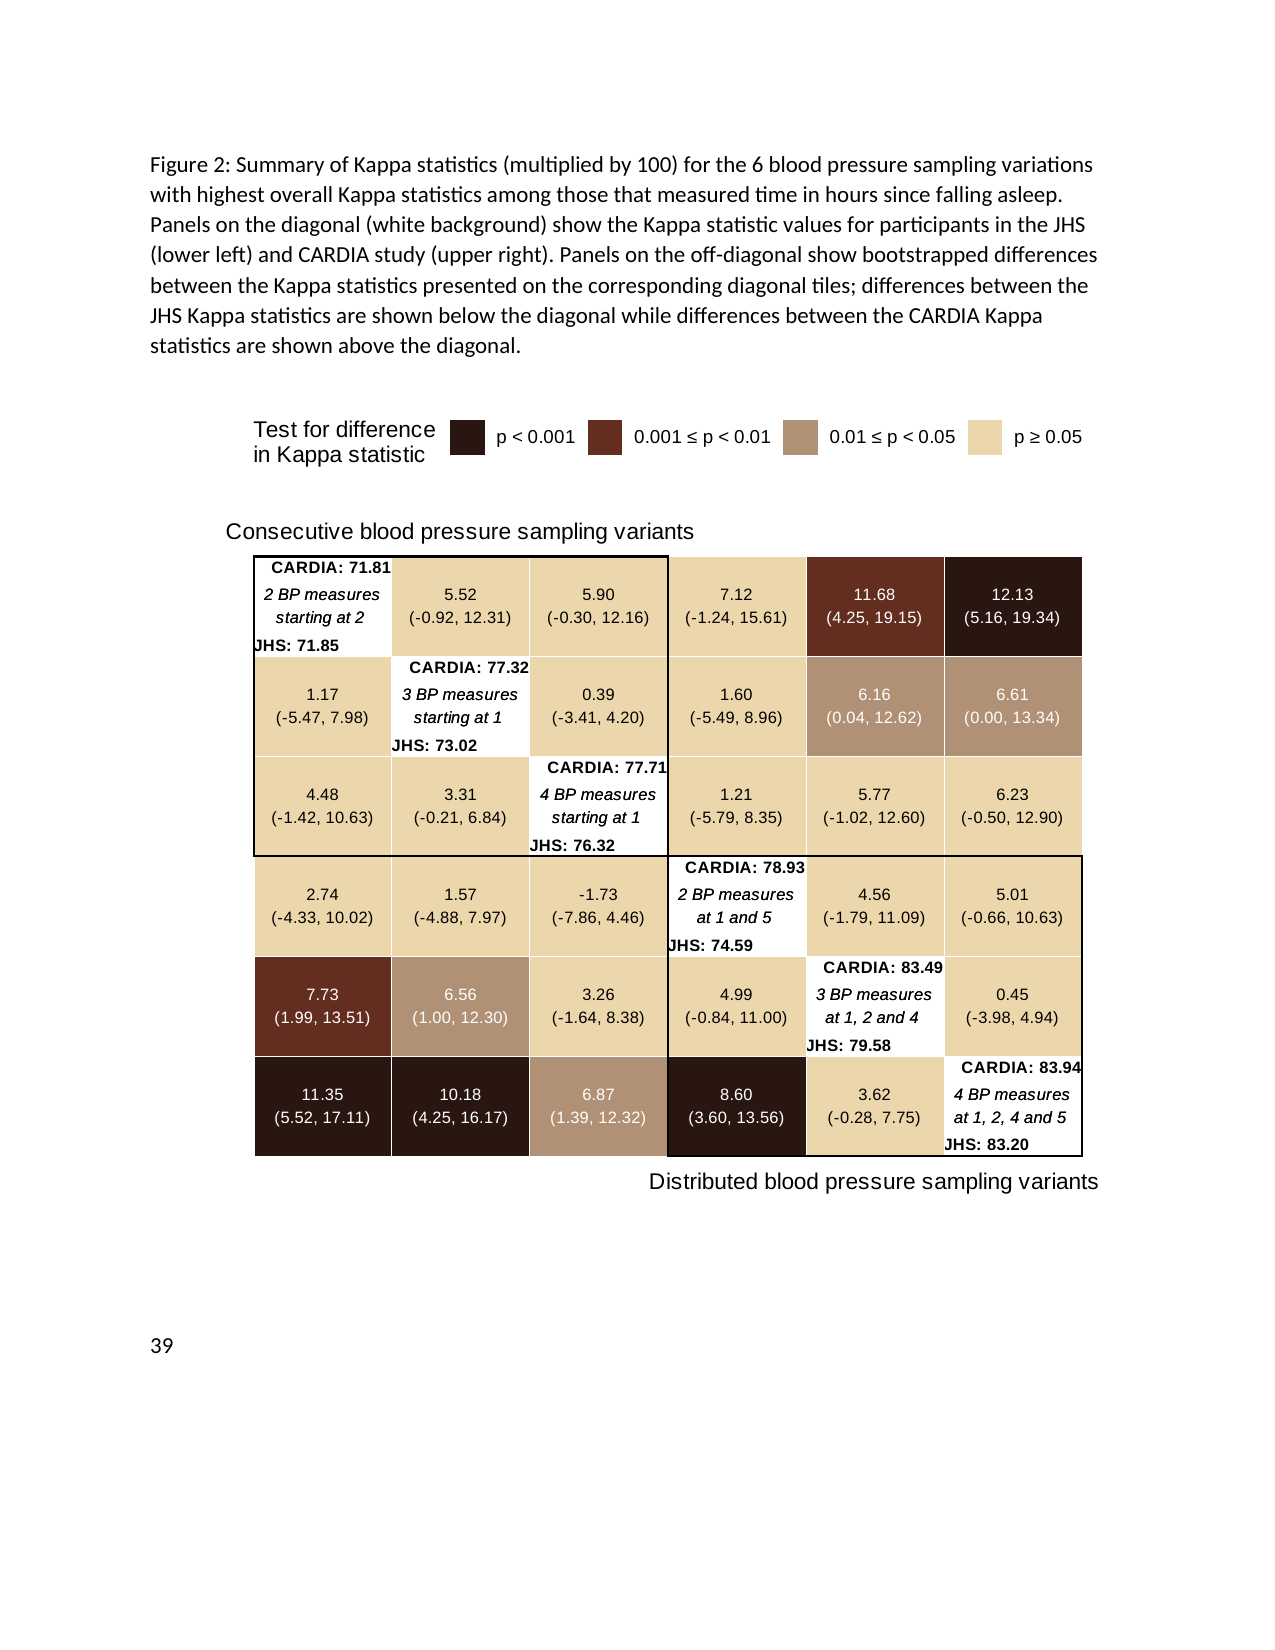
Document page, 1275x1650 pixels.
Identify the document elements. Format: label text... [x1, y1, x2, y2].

text Figure 2: Summary of Kappa statistics (multiplied by 100) for the 6 blood pressure sampling variations with highest overall Kappa statistics among those that measured time in hours since falling asleep. Panels on the diagonal (white background) show the Kappa statistic values for participants in the JHS (lower left) and CARDIA study (upper right). Panels on the off-diagonal show bootstrapped differences between the Kappa statistics presented on the corresponding diagonal tiles; differences between the JHS Kappa statistics are shown below the diagonal while differences between the CARDIA Kappa statistics are shown above the diagonal. [150, 150, 1125, 359]
